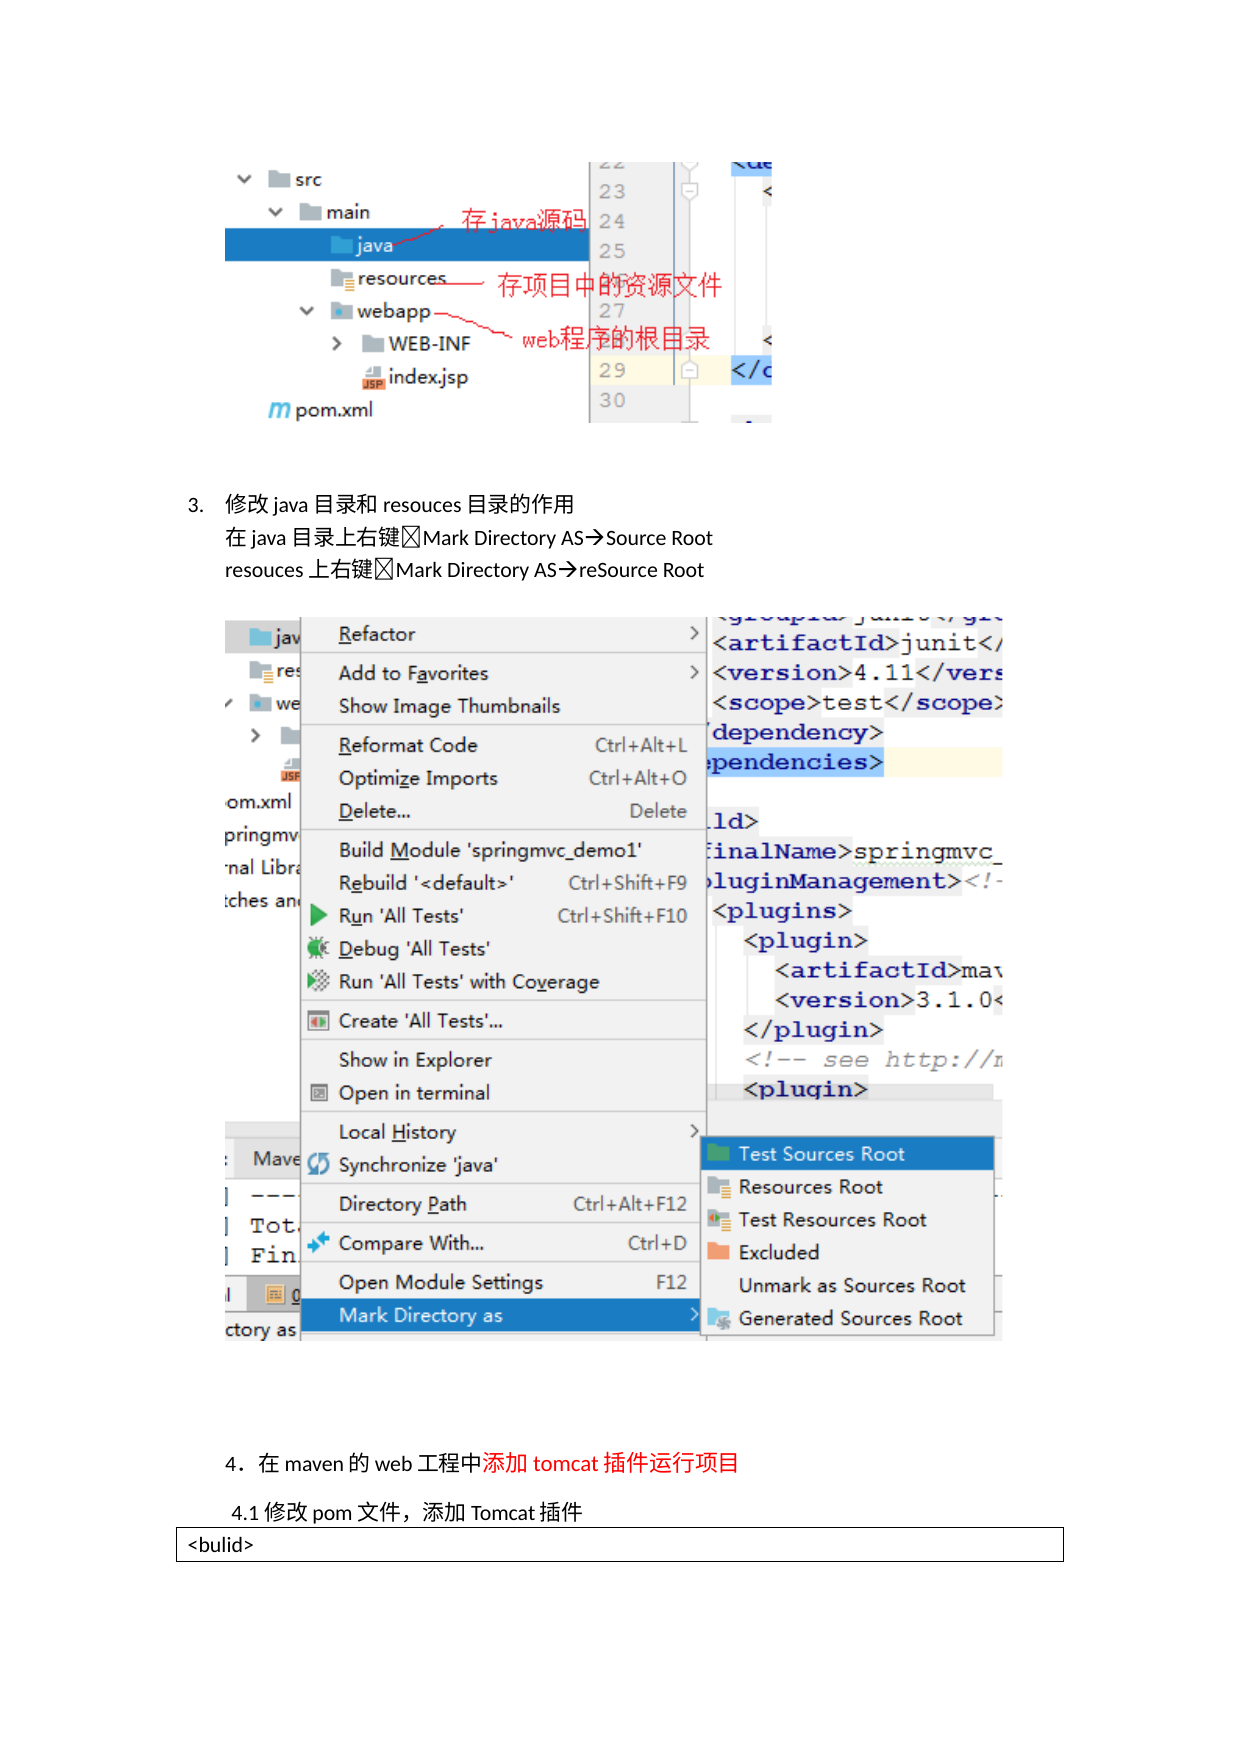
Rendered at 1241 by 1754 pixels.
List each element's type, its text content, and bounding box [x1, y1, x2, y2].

list 修改java目录和resouces目录的作用 [187, 487, 1053, 519]
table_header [177, 1528, 1063, 1561]
picture [225, 162, 772, 423]
picture [225, 617, 1003, 1341]
list 4．在maven的web工程中添加tomcat插件运行项目 [225, 1429, 1053, 1494]
list 在java目录上右键Mark Directory ASSource Root [225, 519, 1053, 552]
list resouces上右键Mark Directory ASreSource Root [225, 552, 1053, 584]
text 4.1 修改pom文件，添加Tomcat插件 [187, 1494, 1053, 1527]
